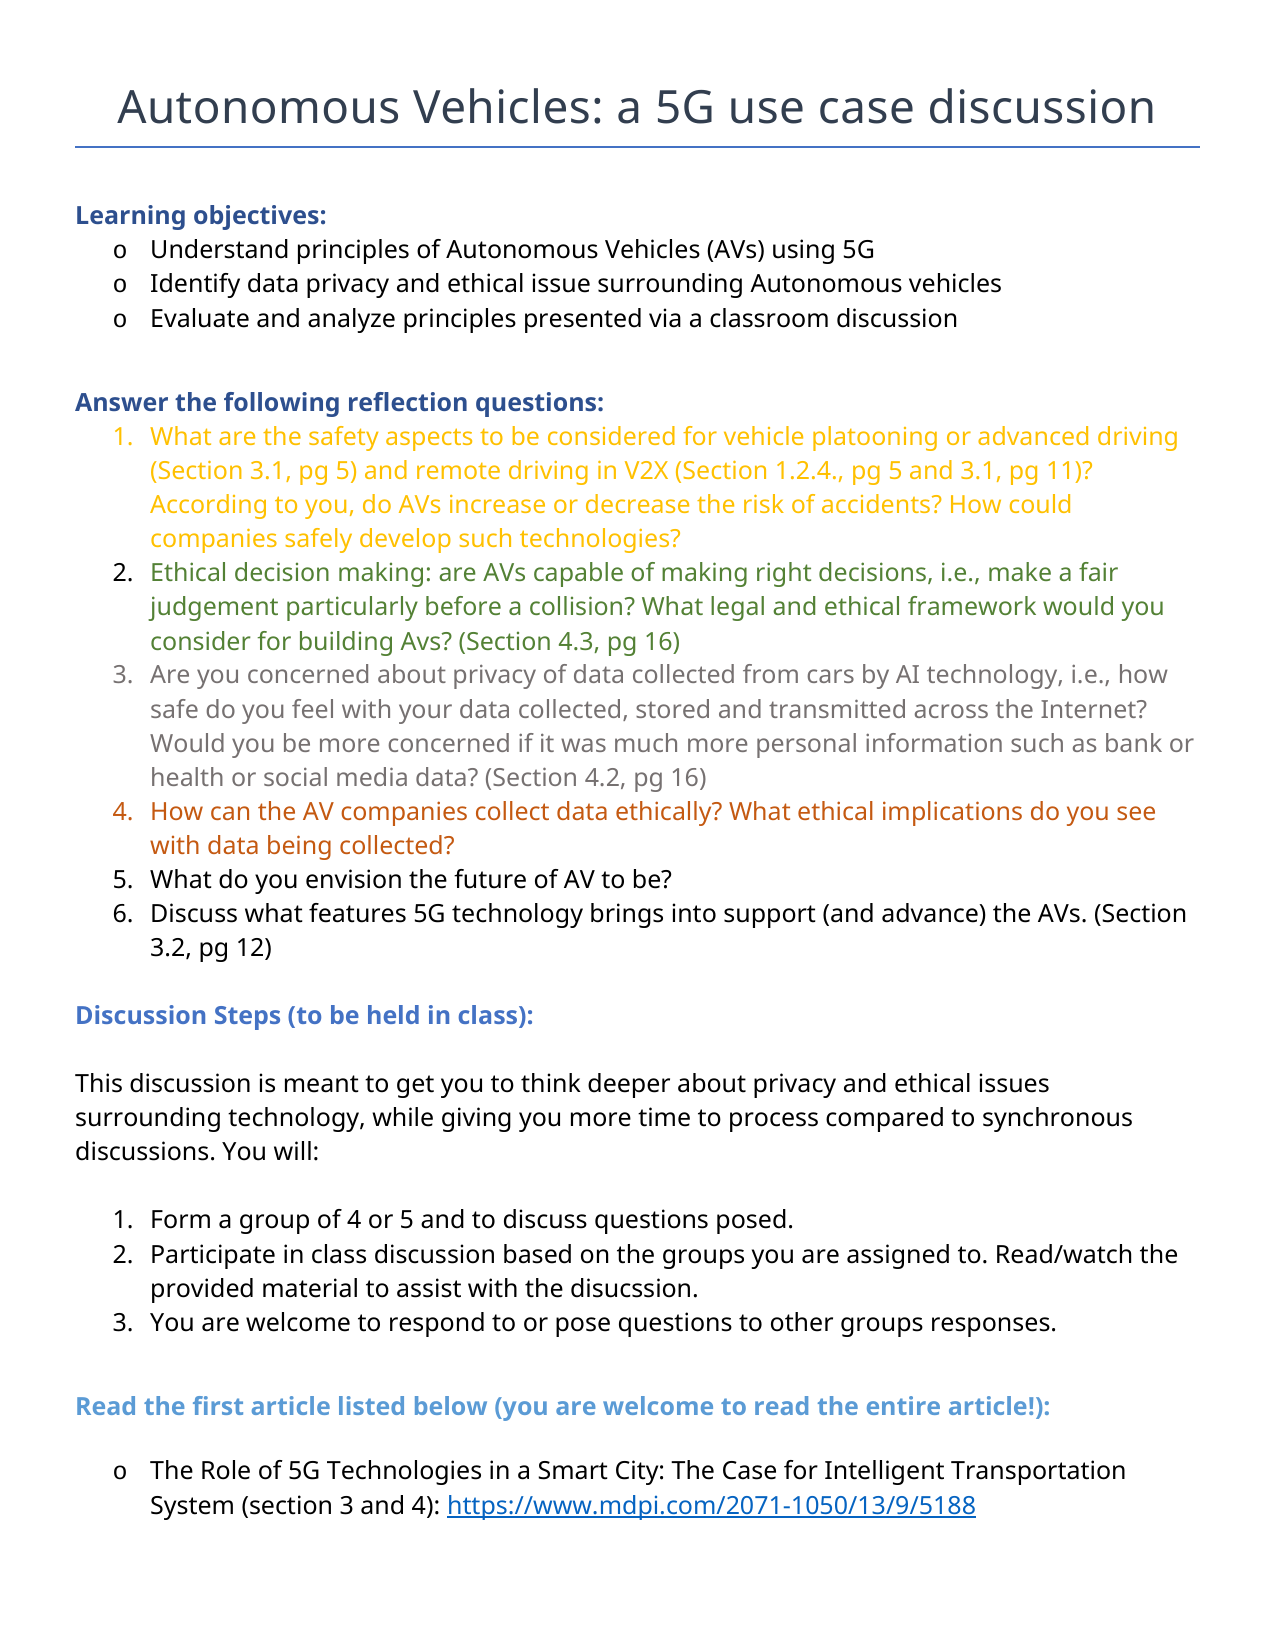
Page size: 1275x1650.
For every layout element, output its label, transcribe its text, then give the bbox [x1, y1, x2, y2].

list Ethical decision making: are AVs capable of making right decisions, i.e., make a fair judgement particularly before a collision? What legal and ethical framework would you consider for building Avs? (Section 4.3, pg 16) [112, 555, 1200, 657]
list What are the safety aspects to be considered for vehicle platooning or advanced driving (Section 3.1, pg 5) and remote driving in V2X (Section 1.2.4., pg 5 and 3.1, pg 11)? According to you, do AVs increase or decrease the risk of accidents? How could companies safely develop such technologies? [112, 419, 1200, 555]
list The Role of 5G Technologies in a Smart City: The Case for Intelligent Transportation System (section 3 and 4): https://www.mdpi.com/2071-1050/13/9/5188 [112, 1453, 1200, 1521]
text This discussion is meant to get you to think deeper about privacy and ethical issues surrounding technology, while giving you more time to process compared to synchronous discussions. You will: [75, 1066, 1200, 1168]
subtitle Answer the following reflection questions: [75, 385, 1200, 419]
list Participate in class discussion based on the groups you are assigned to. Read/watch the provided material to assist with the disucssion. [112, 1236, 1200, 1304]
text Discussion Steps (to be held in class): [75, 998, 1200, 1032]
subtitle Read the first article listed below (you are welcome to read the entire article!): [75, 1388, 1200, 1422]
title Autonomous Vehicles: a 5G use case discussion [75, 75, 1200, 146]
list What do you envision the future of AV to be? [112, 862, 1200, 896]
list How can the AV companies collect data ethically? What ethical implications do you see with data being collected? [112, 793, 1200, 862]
list Understand principles of Autonomous Vehicles (AVs) using 5G [112, 232, 1200, 266]
list Discuss what features 5G technology brings into support (and advance) the AVs. (Section 3.2, pg 12) [112, 896, 1200, 964]
subtitle Learning objectives: [75, 198, 1200, 232]
list Form a group of 4 or 5 and to discuss questions posed. [112, 1202, 1200, 1236]
list You are welcome to respond to or pose questions to other groups responses. [112, 1304, 1200, 1338]
list Identify data privacy and ethical issue surrounding Autonomous vehicles [112, 266, 1200, 300]
list Are you concerned about privacy of data collected from cars by AI technology, i.e., how safe do you feel with your data collected, stored and transmitted across the Internet? Would you be more concerned if it was much more personal information such as bank or health or social media data? (Section 4.2, pg 16) [112, 657, 1200, 793]
list Evaluate and analyze principles presented via a classroom discussion [112, 300, 1200, 335]
